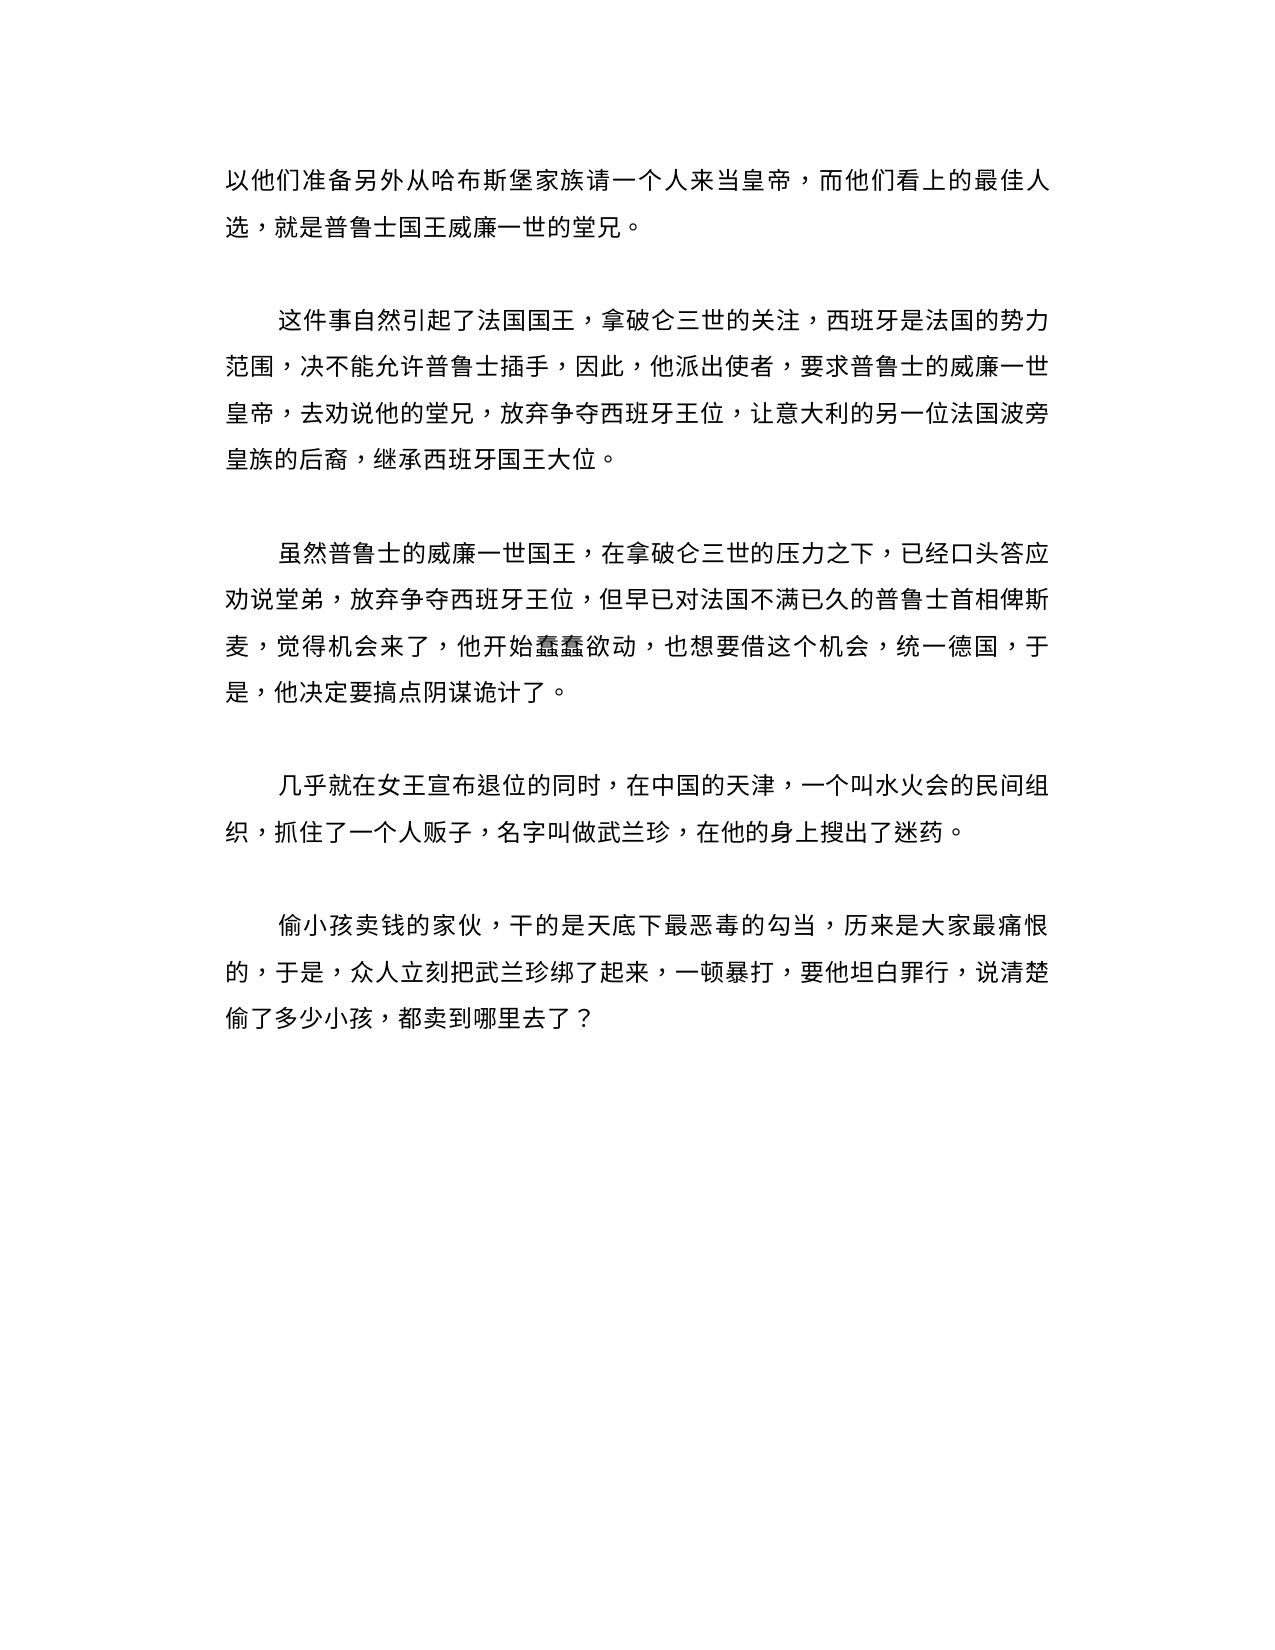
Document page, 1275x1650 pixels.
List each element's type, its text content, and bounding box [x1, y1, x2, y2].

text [225, 150, 1050, 243]
text 虽然普鲁士的威廉一世国王，在拿破仑三世的压力之下，已经口头答应劝说堂弟，放弃争夺西班牙王位，但早已对法国不满已久的普鲁士首相俾斯麦，觉得机会来了，他开始蠢蠢欲动，也想要借这个机会，统一德国，于是，他决定要搞点阴谋诡计了。 [225, 522, 1050, 708]
text 偷小孩卖钱的家伙，干的是天底下最恶毒的勾当，历来是大家最痛恨的，于是，众人立刻把武兰珍绑了起来，一顿暴打，要他坦白罪行，说清楚偷了多少小孩，都卖到哪里去了？ [225, 895, 1050, 1034]
text 这件事自然引起了法国国王，拿破仑三世的关注，西班牙是法国的势力范围，决不能允许普鲁士插手，因此，他派出使者，要求普鲁士的威廉一世皇帝，去劝说他的堂兄，放弃争夺西班牙王位，让意大利的另一位法国波旁皇族的后裔，继承西班牙国王大位。 [225, 290, 1050, 476]
text 几乎就在女王宣布退位的同时，在中国的天津，一个叫水火会的民间组织，抓住了一个人贩子，名字叫做武兰珍，在他的身上搜出了迷药。 [225, 755, 1050, 848]
